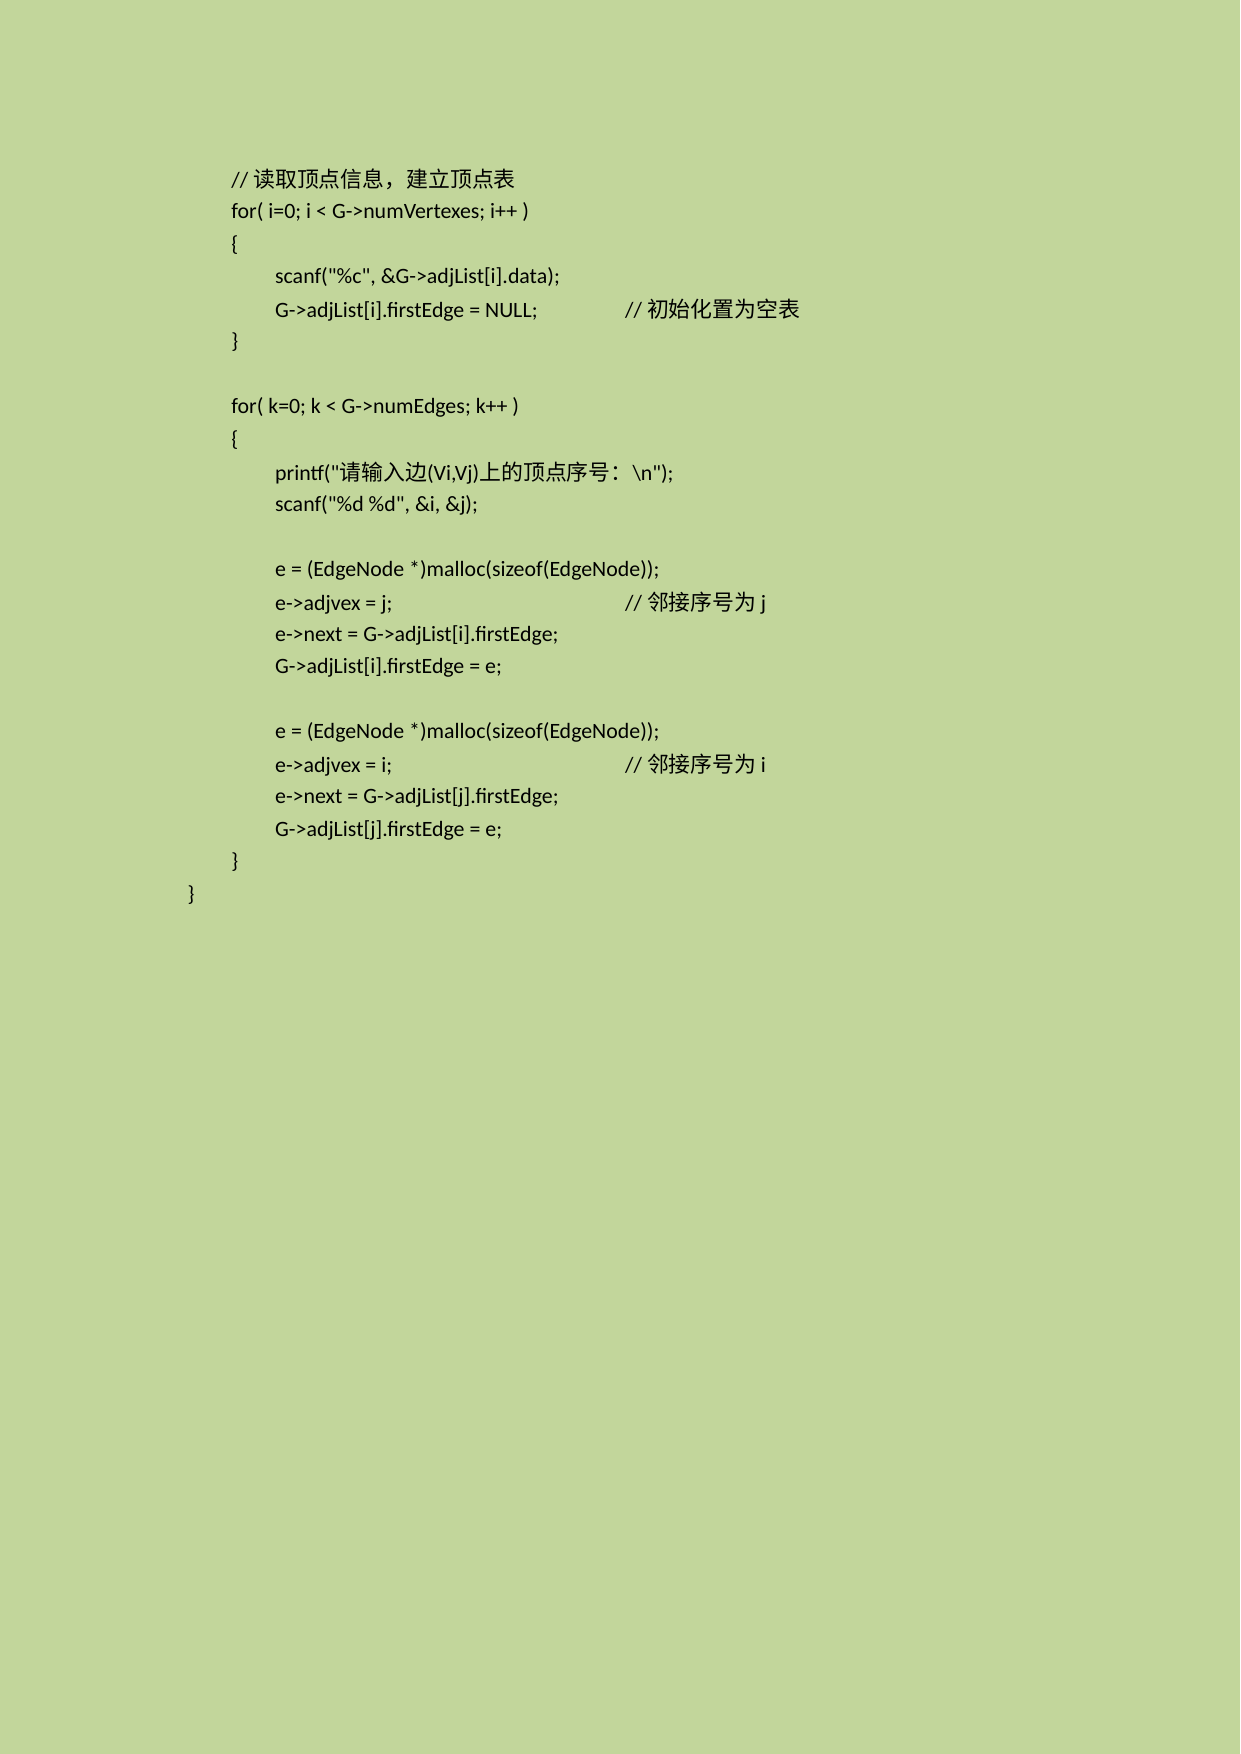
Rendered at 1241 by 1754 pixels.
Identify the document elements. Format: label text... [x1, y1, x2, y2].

text G->adjList[i].firstEdge = e; [187, 649, 1053, 682]
text } [187, 877, 1053, 909]
text G->adjList[i].firstEdge = NULL; // 初始化置为空表 [187, 292, 1053, 324]
text { [187, 422, 1053, 454]
text G->adjList[j].firstEdge = e; [187, 812, 1053, 844]
text for( k=0; k < G->numEdges; k++ ) [187, 389, 1053, 422]
text } [187, 844, 1053, 877]
text e->next = G->adjList[i].firstEdge; [187, 617, 1053, 649]
text e = (EdgeNode *)malloc(sizeof(EdgeNode)); [187, 714, 1053, 747]
text scanf("%d %d", &i, &j); [187, 487, 1053, 519]
text e->adjvex = i; // 邻接序号为i [187, 747, 1053, 779]
text e = (EdgeNode *)malloc(sizeof(EdgeNode)); [187, 552, 1053, 584]
text printf("请输入边(Vi,Vj)上的顶点序号：\n"); [187, 454, 1053, 487]
text { [187, 227, 1053, 259]
text e->adjvex = j; // 邻接序号为j [187, 584, 1053, 617]
text } [187, 324, 1053, 357]
text // 读取顶点信息，建立顶点表 [187, 162, 1053, 194]
text e->next = G->adjList[j].firstEdge; [187, 779, 1053, 812]
text scanf("%c", &G->adjList[i].data); [187, 259, 1053, 292]
text for( i=0; i < G->numVertexes; i++ ) [187, 194, 1053, 227]
